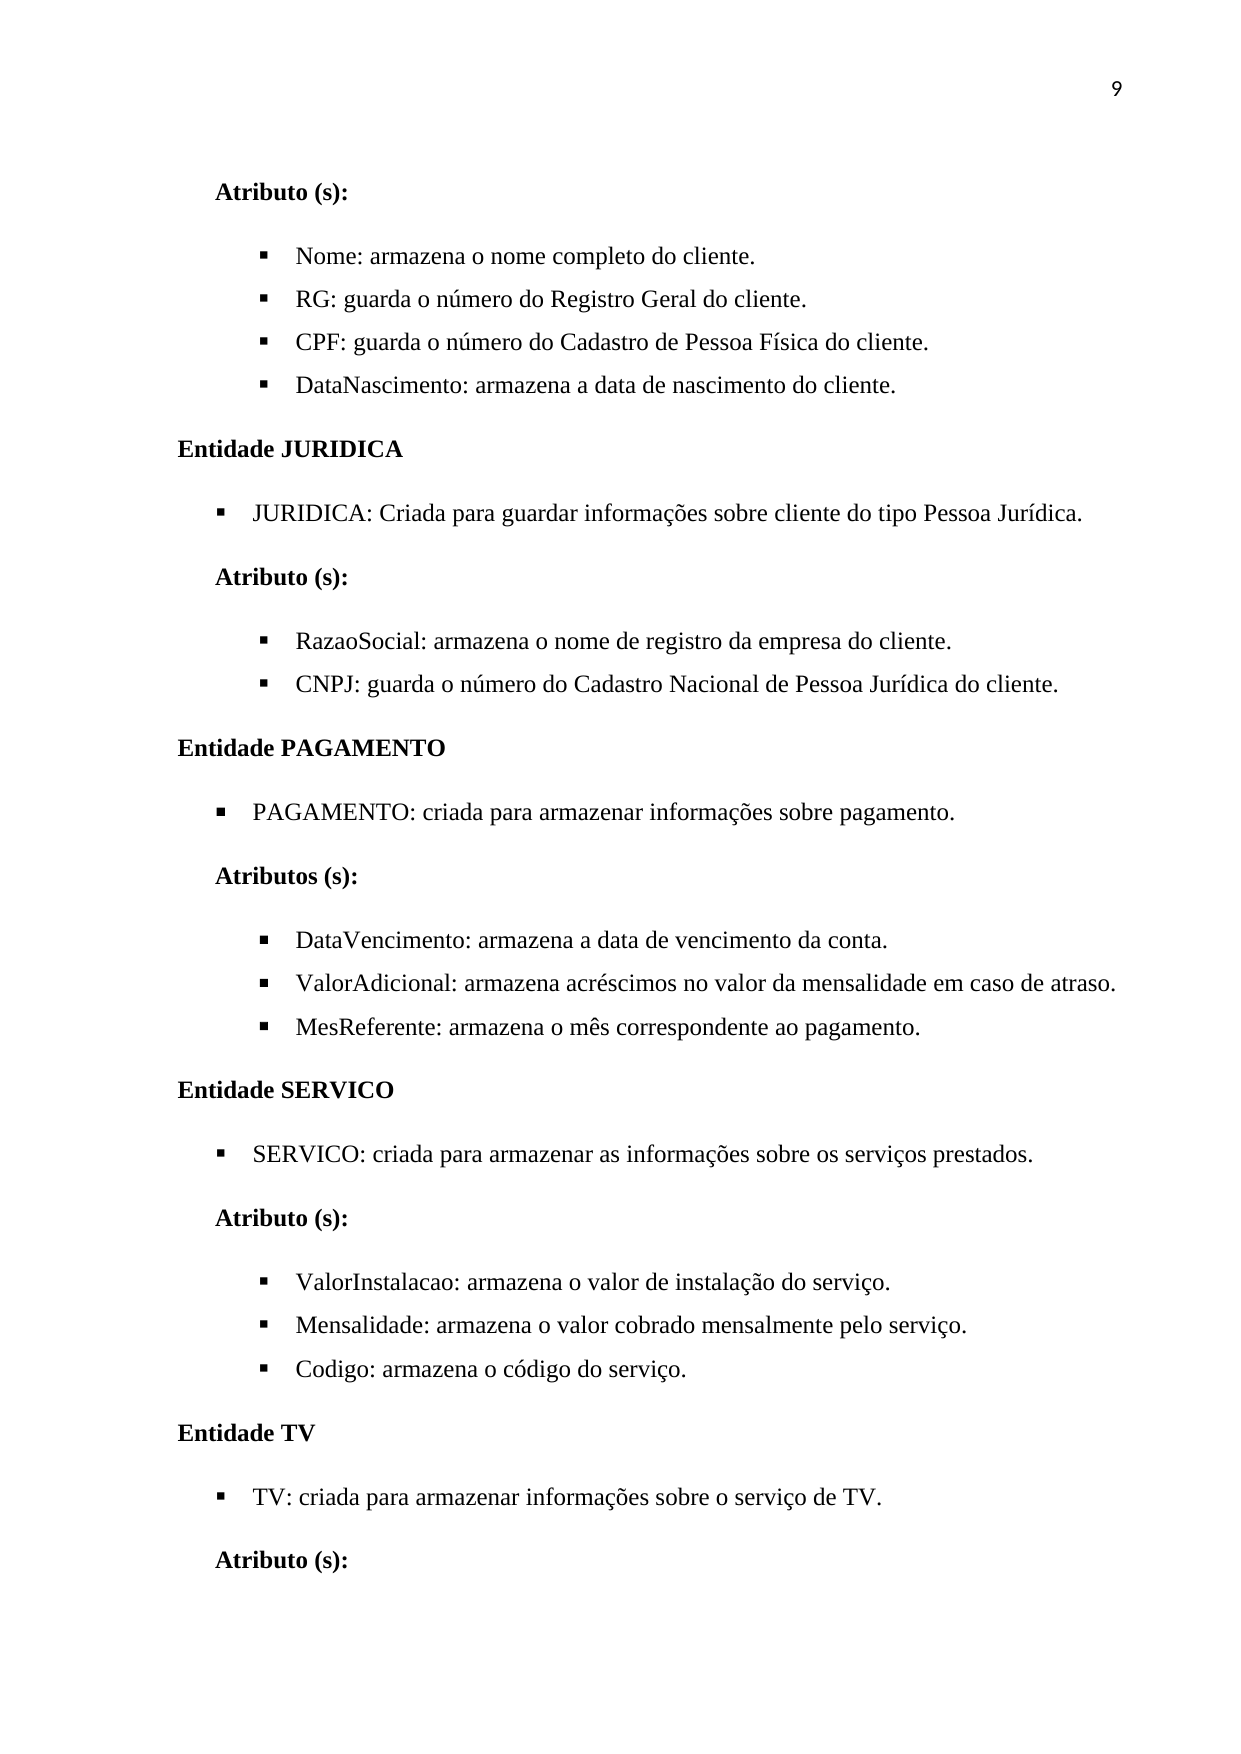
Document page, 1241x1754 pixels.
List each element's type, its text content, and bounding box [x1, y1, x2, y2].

list PAGAMENTO: criada para armazenar informações sobre pagamento. [215, 797, 1122, 826]
text Entidade JURIDICA [177, 434, 1122, 463]
list Nome: armazena o nome completo do cliente. [258, 241, 1122, 270]
text Atributo (s): [215, 177, 1122, 206]
text Atributo (s): [215, 562, 1122, 591]
text Atributo (s): [215, 1546, 1122, 1574]
list CNPJ: guarda o número do Cadastro Nacional de Pessoa Jurídica do cliente. [258, 669, 1122, 698]
text Entidade SERVICO [177, 1076, 1122, 1104]
text Entidade PAGAMENTO [177, 733, 1122, 762]
list RazaoSocial: armazena o nome de registro da empresa do cliente. [258, 626, 1122, 655]
list DataNascimento: armazena a data de nascimento do cliente. [258, 371, 1122, 399]
list Codigo: armazena o código do serviço. [258, 1354, 1122, 1382]
list DataVencimento: armazena a data de vencimento da conta. [258, 925, 1122, 954]
list TV: criada para armazenar informações sobre o serviço de TV. [215, 1482, 1122, 1510]
list JURIDICA: Criada para guardar informações sobre cliente do tipo Pessoa Jurídica. [215, 498, 1122, 527]
list MesReferente: armazena o mês correspondente ao pagamento. [258, 1012, 1122, 1040]
text Atributos (s): [215, 861, 1122, 890]
list SERVICO: criada para armazenar as informações sobre os serviços prestados. [215, 1139, 1122, 1168]
list Mensalidade: armazena o valor cobrado mensalmente pelo serviço. [258, 1311, 1122, 1339]
text Atributo (s): [215, 1203, 1122, 1232]
list RG: guarda o número do Registro Geral do cliente. [258, 284, 1122, 313]
list ValorInstalacao: armazena o valor de instalação do serviço. [258, 1267, 1122, 1296]
text Entidade TV [177, 1418, 1122, 1446]
list ValorAdicional: armazena acréscimos no valor da mensalidade em caso de atraso. [258, 968, 1122, 997]
list CPF: guarda o número do Cadastro de Pessoa Física do cliente. [258, 327, 1122, 356]
